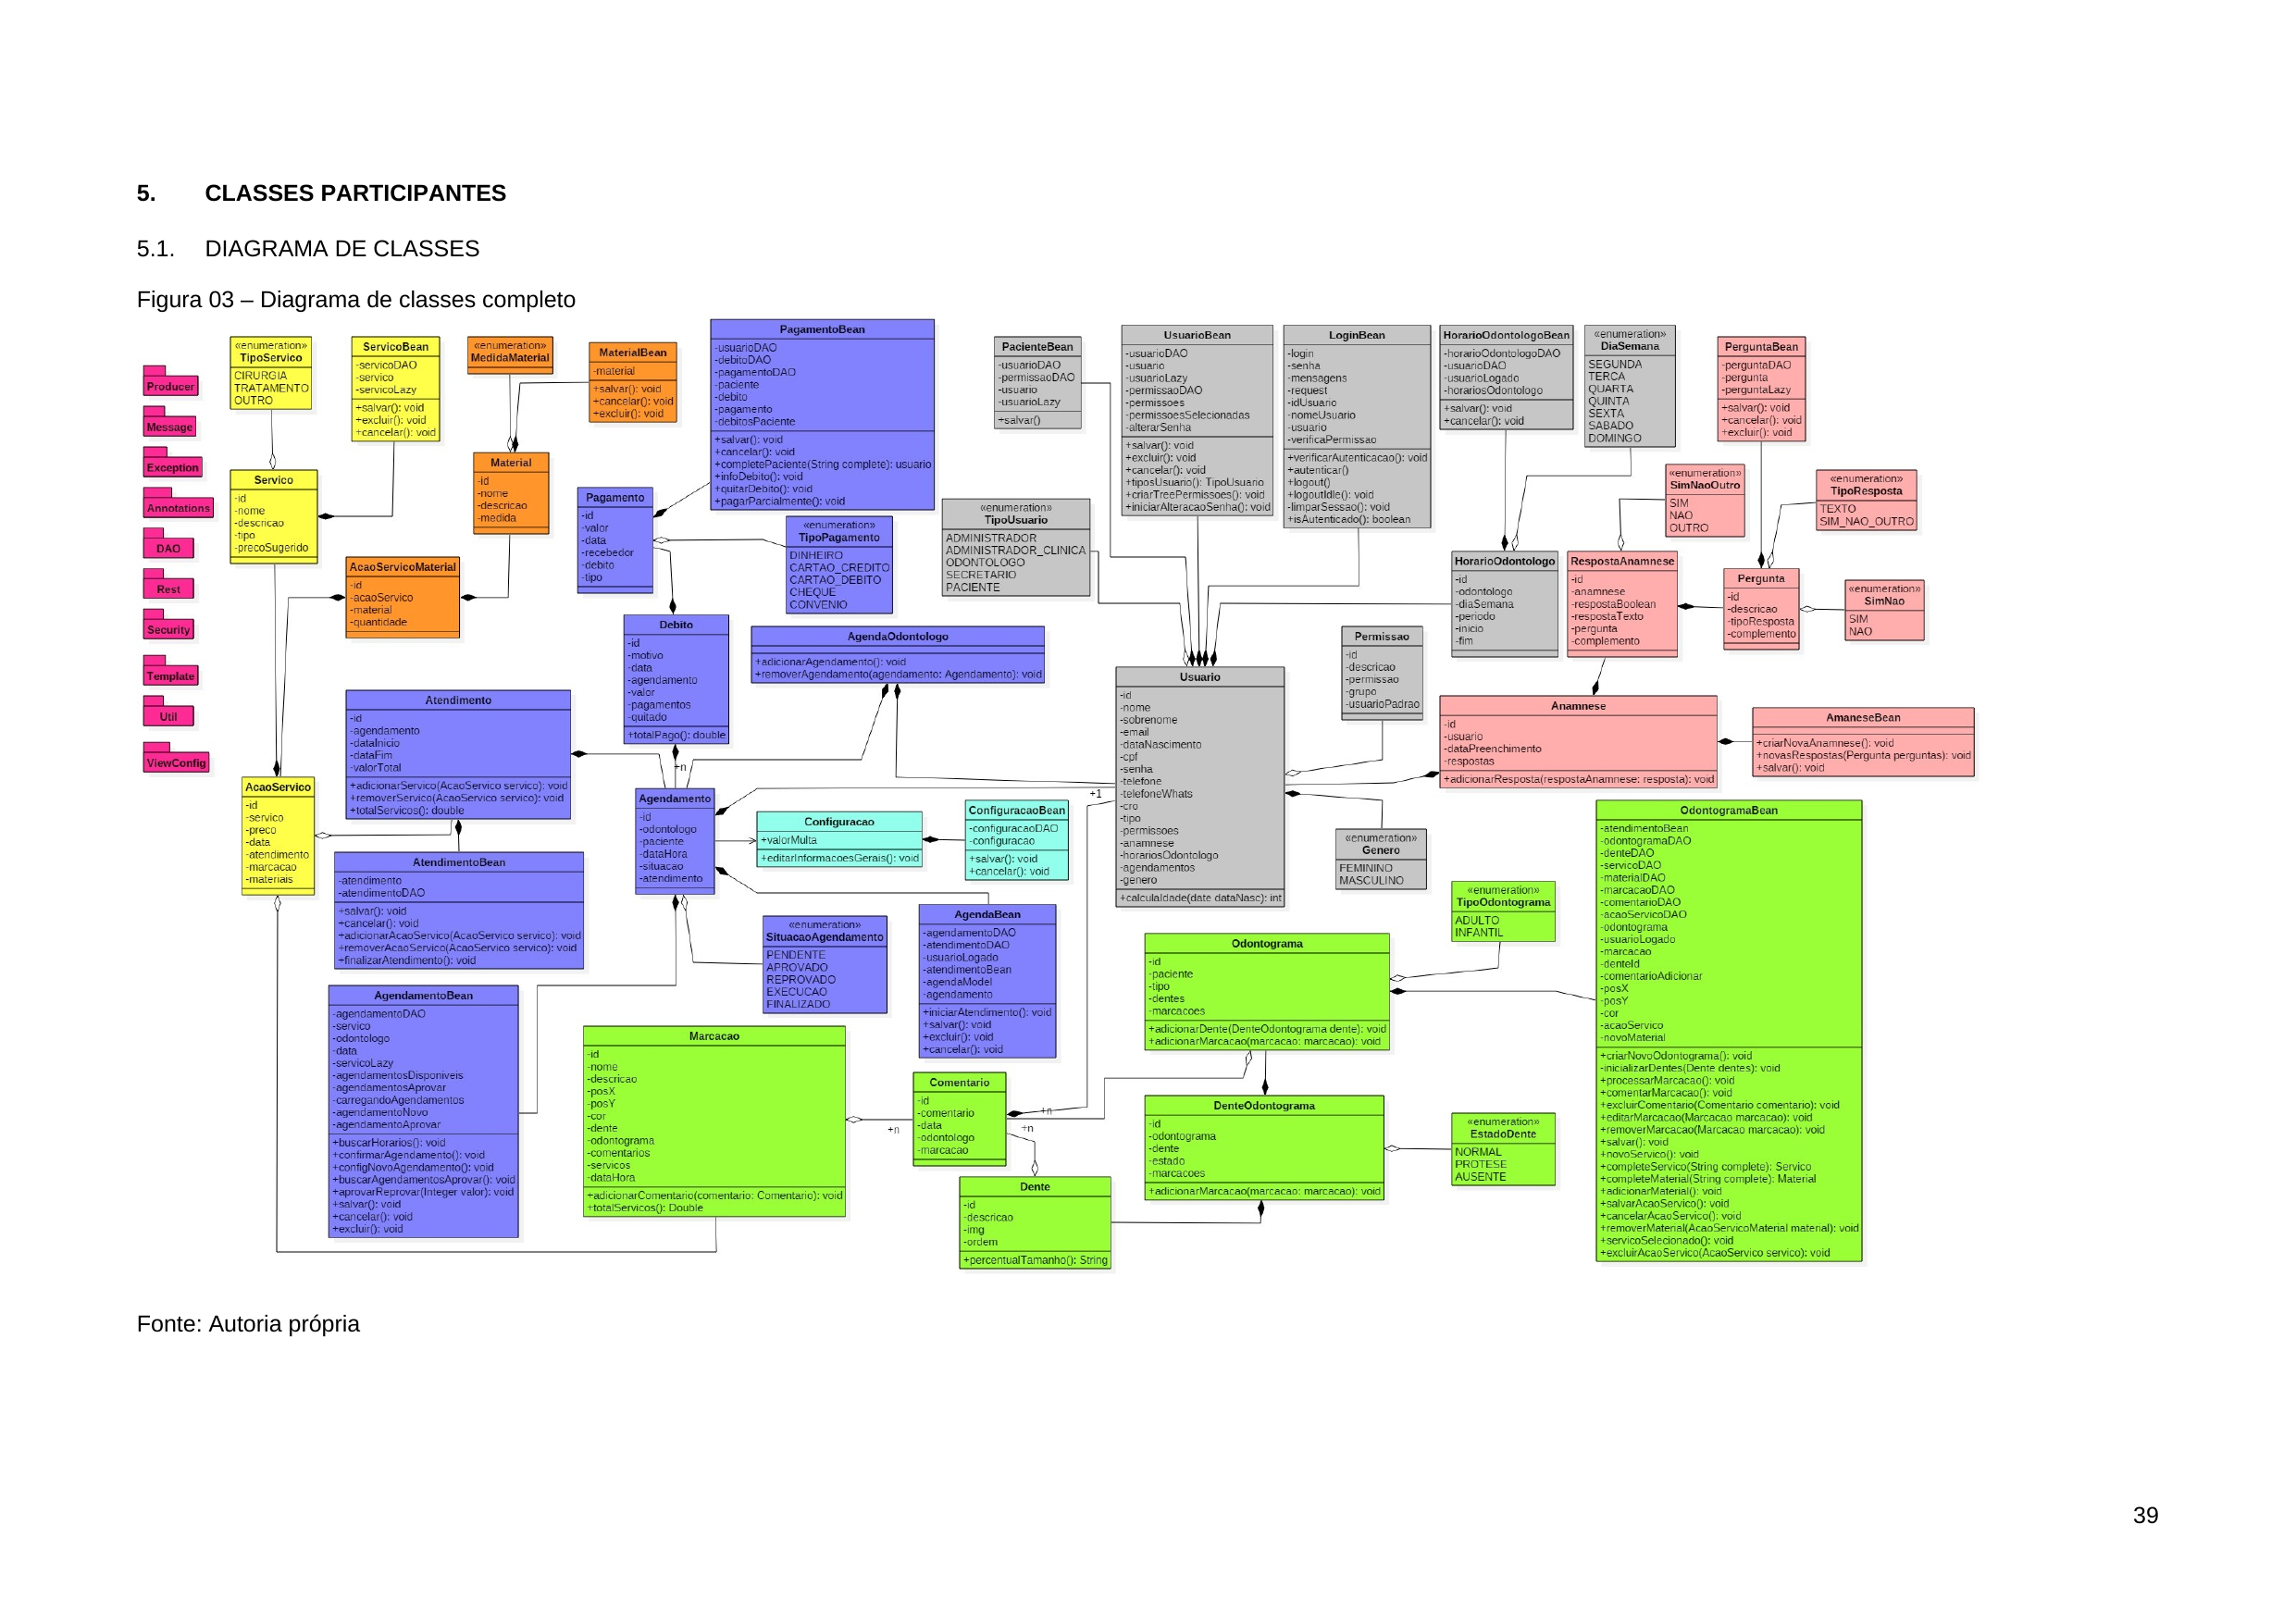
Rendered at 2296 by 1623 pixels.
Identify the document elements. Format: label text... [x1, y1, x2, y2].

subtitle DIAGRAMA DE CLASSES [137, 235, 2159, 261]
picture [136, 313, 2003, 1297]
text Fonte: Autoria própria [137, 1310, 2159, 1337]
subtitle CLASSES PARTICIPANTES [137, 180, 2159, 206]
subtitle Figura 03 – Diagrama de classes completo [137, 286, 2159, 313]
